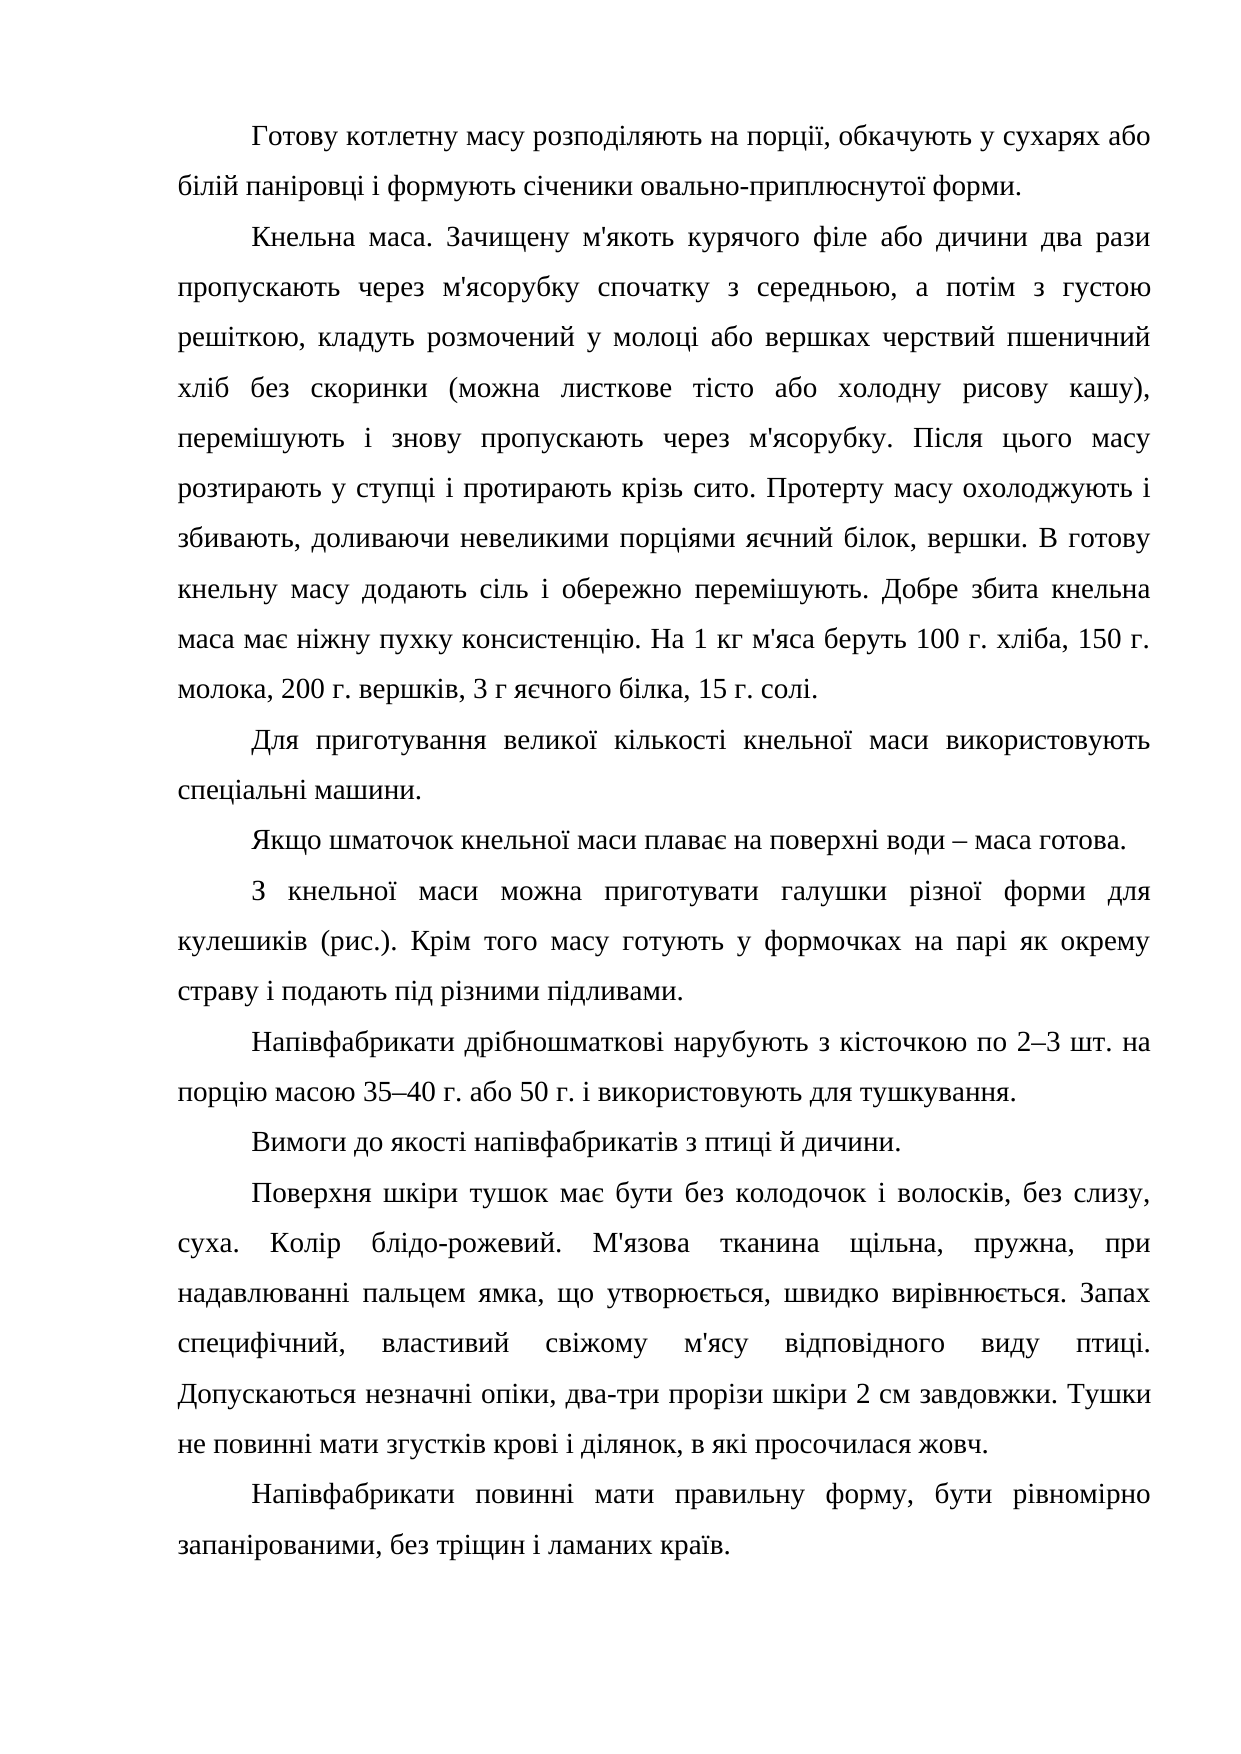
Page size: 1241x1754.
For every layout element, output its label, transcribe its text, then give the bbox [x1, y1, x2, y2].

text Для приготування великої кількості кнельної маси використовують спеціальні машини. [177, 722, 1152, 806]
text Напівфабрикати дрібношматкові нарубують з кісточкою по 2–3 шт. на порцію масою 35–40 г. або . і використовують для тушкування. [177, 1024, 1152, 1108]
text Напівфабрикати повинні мати правильну форму, бути рівномірно запанірованими, без тріщин і ламаних країв. [177, 1477, 1152, 1560]
text Якщо шматочок кнельної маси плаває на поверхні води – маса готова. [177, 822, 1152, 856]
text Готову котлетну масу розподіляють на порції, обкачують у сухарях або білій паніровці і формують січеники овально-приплюснутої форми. [177, 118, 1152, 202]
text Поверхня шкіри тушок має бути без колодочок і волосків, без слизу, суха. Колір блідо-рожевий. М'язова тканина щільна, пружна, при надавлюванні пальцем ямка, що утворюється, швидко вирівнюється. Запах специфічний, властивий свіжому м'ясу відповідного виду птиці. Допускаються незначні опіки, два-три прорізи шкіри 2 см завдовжки. Тушки не повинні мати згустків крові і ділянок, в які просочилася жовч. [177, 1175, 1152, 1460]
text З кнельної маси можна приготувати галушки різної форми для кулешиків (рис.). Крім того масу готують у формочках на парі як окрему страву і подають під різними підливами. [177, 873, 1152, 1007]
text Вимоги до якості напівфабрикатів з птиці й дичини. [177, 1124, 1152, 1158]
text Кнельна маса. Зачищену м'якоть курячого філе або дичини два рази пропус­кають через м'ясорубку спочатку з середньою, а потім з густою решіткою, кладуть розмочений у молоці або вершках черствий пшеничний хліб без скоринки (можна листкове тісто або холодну рисову кашу), перемішують і знову пропускають через м'ясорубку. Після цього масу розтирають у ступці і протирають крізь сито. Протерту масу охолоджують і збивають, доливаючи невеликими порціями яєчний білок, вершки. В готову кнельну масу додають сіль і обережно перемішують. Добре збита кнельна маса має ніжну пухку консистенцію. На м'яса беруть . хліба, . молока, . вершків, яєчного білка, . солі. [177, 219, 1152, 705]
